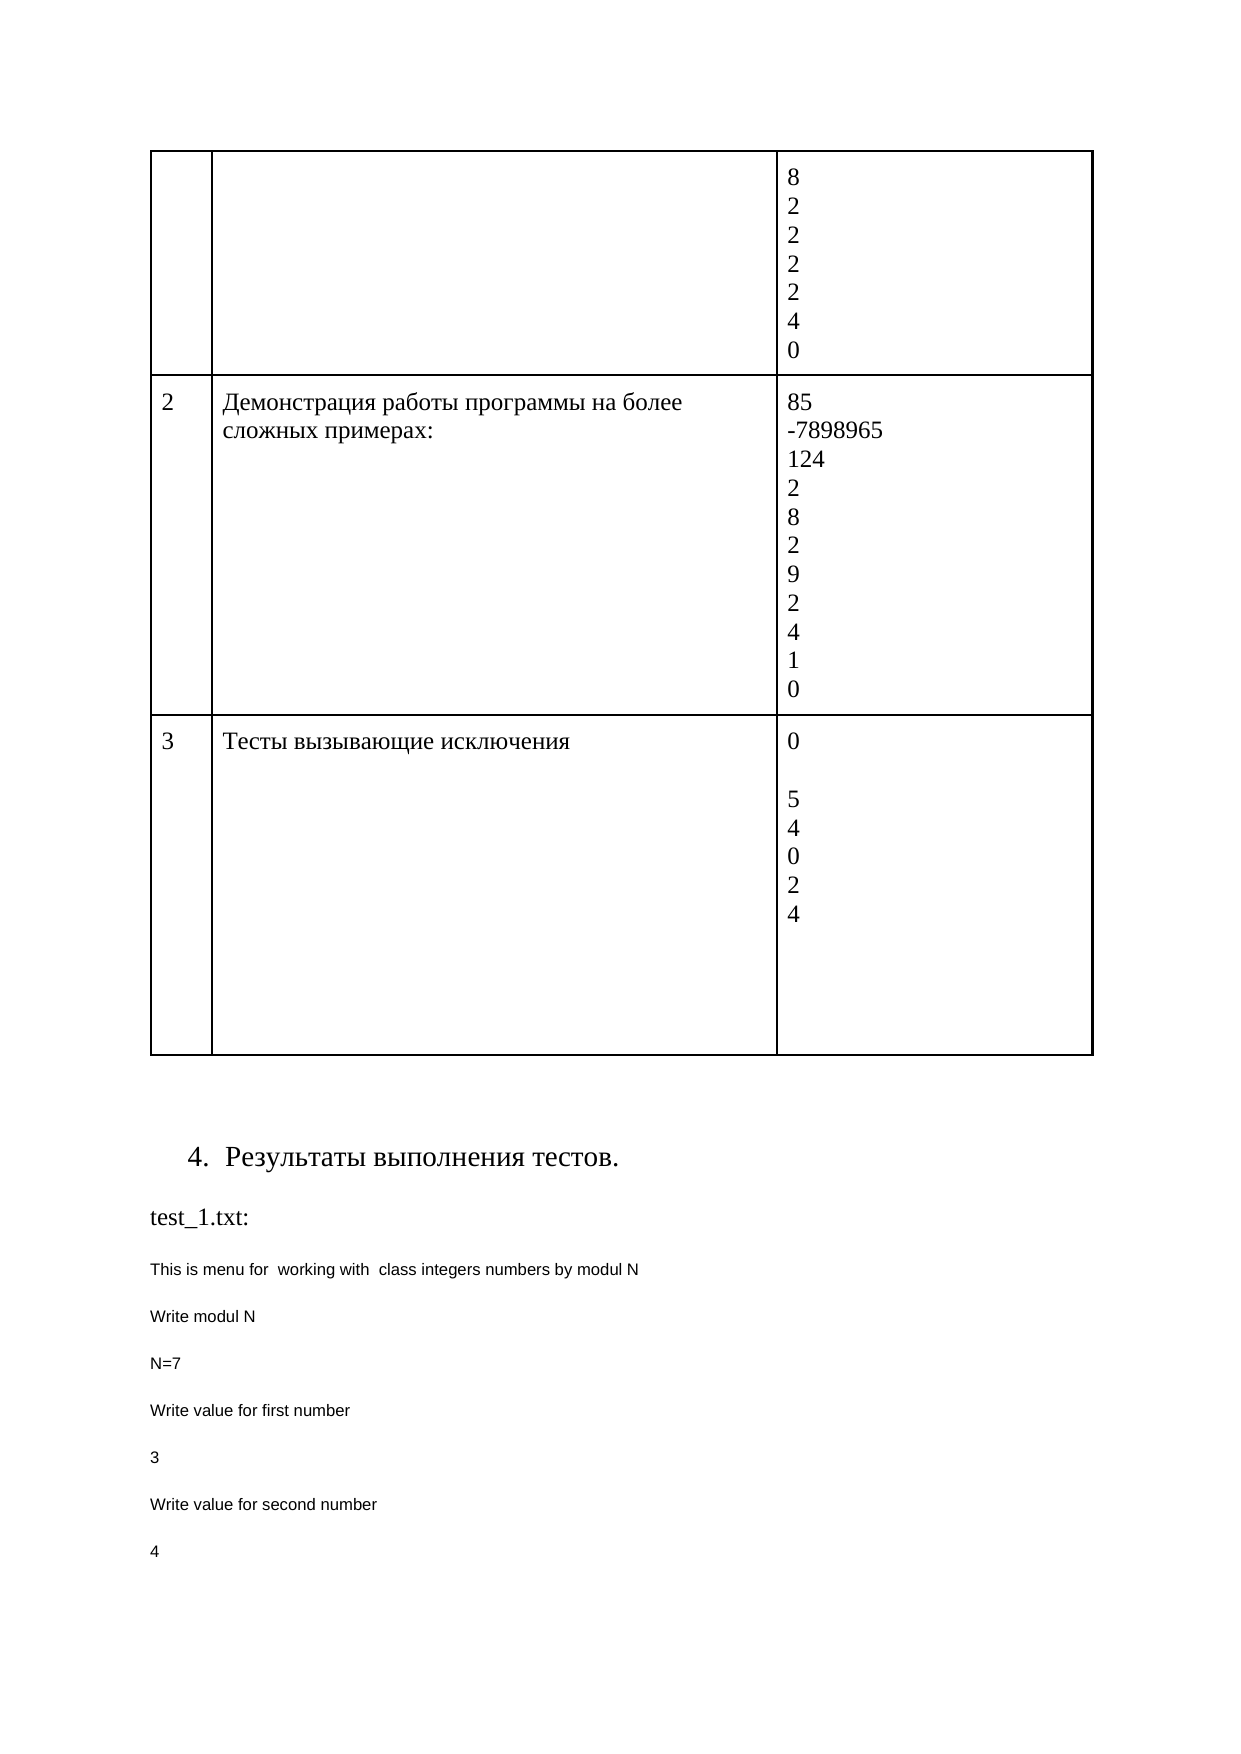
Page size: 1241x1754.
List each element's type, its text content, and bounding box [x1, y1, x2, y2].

text This is menu for working with class integers numbers by modul N [150, 1260, 1090, 1279]
text Write value for first number [150, 1401, 1090, 1420]
text N=7 [150, 1354, 1090, 1373]
list Результаты выполнения тестов. [187, 1139, 1090, 1172]
text Write value for second number [150, 1495, 1090, 1514]
table_cell 3 [152, 716, 211, 1053]
text 3 [150, 1448, 1090, 1467]
text Write modul N [150, 1307, 1090, 1326]
table_cell Демонстрация работы программы на более сложных примерах: [213, 376, 776, 714]
table_cell Тесты вызывающие исключения [213, 716, 776, 1053]
table_cell 85 -7898965 124 2 8 2 9 2 4 1 0 [778, 376, 1091, 714]
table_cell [778, 152, 1091, 374]
text 4 [150, 1542, 1090, 1561]
table_cell 1 [152, 152, 211, 374]
table_cell 2 [152, 376, 211, 714]
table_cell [213, 152, 776, 374]
table_cell 0 5 4 0 2 4 [778, 716, 1091, 1053]
text test_1.txt: [150, 1202, 1090, 1231]
